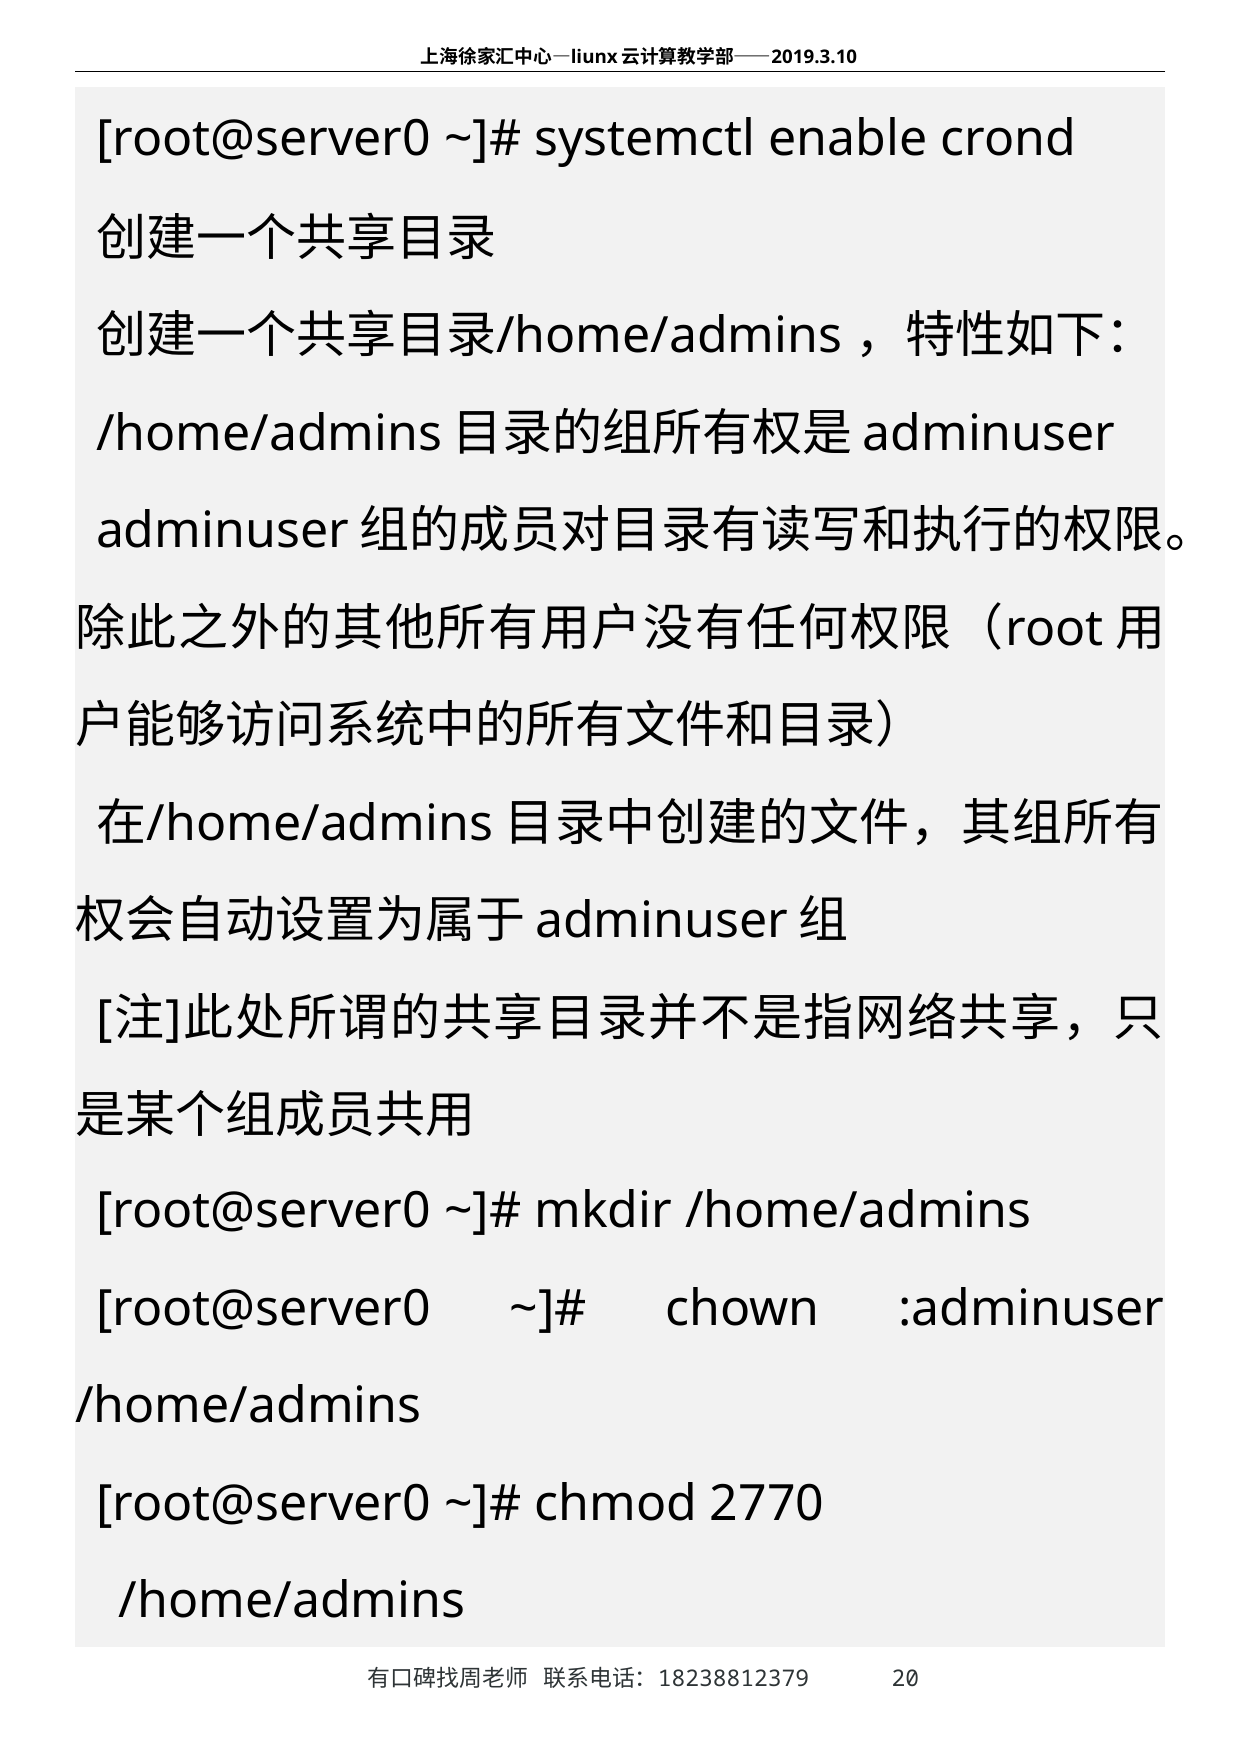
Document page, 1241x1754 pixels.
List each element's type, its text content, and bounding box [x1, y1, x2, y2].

text [root@server0 ~]# chown :adminuser /home/admins [75, 1257, 1165, 1452]
text [root@server0 ~]# mkdir /home/admins [75, 1160, 1165, 1257]
text adminuser组的成员对目录有读写和执行的权限。除此之外的其他所有用户没有任何权限（root用户能够访问系统中的所有文件和目录） [75, 477, 1165, 770]
text [root@server0 ~]# chmod 2770 /home/admins [75, 1452, 1165, 1647]
text 创建一个共享目录 [75, 185, 1165, 282]
text [注]此处所谓的共享目录并不是指网络共享，只是某个组成员共用 [75, 965, 1165, 1160]
text /home/admins目录的组所有权是adminuser [75, 380, 1165, 477]
text [root@server0 ~]# systemctl enable crond [75, 87, 1165, 185]
text 创建一个共享目录/home/admins ，特性如下： [75, 282, 1165, 380]
text 在/home/admins目录中创建的文件，其组所有权会自动设置为属于adminuser组 [75, 770, 1165, 965]
